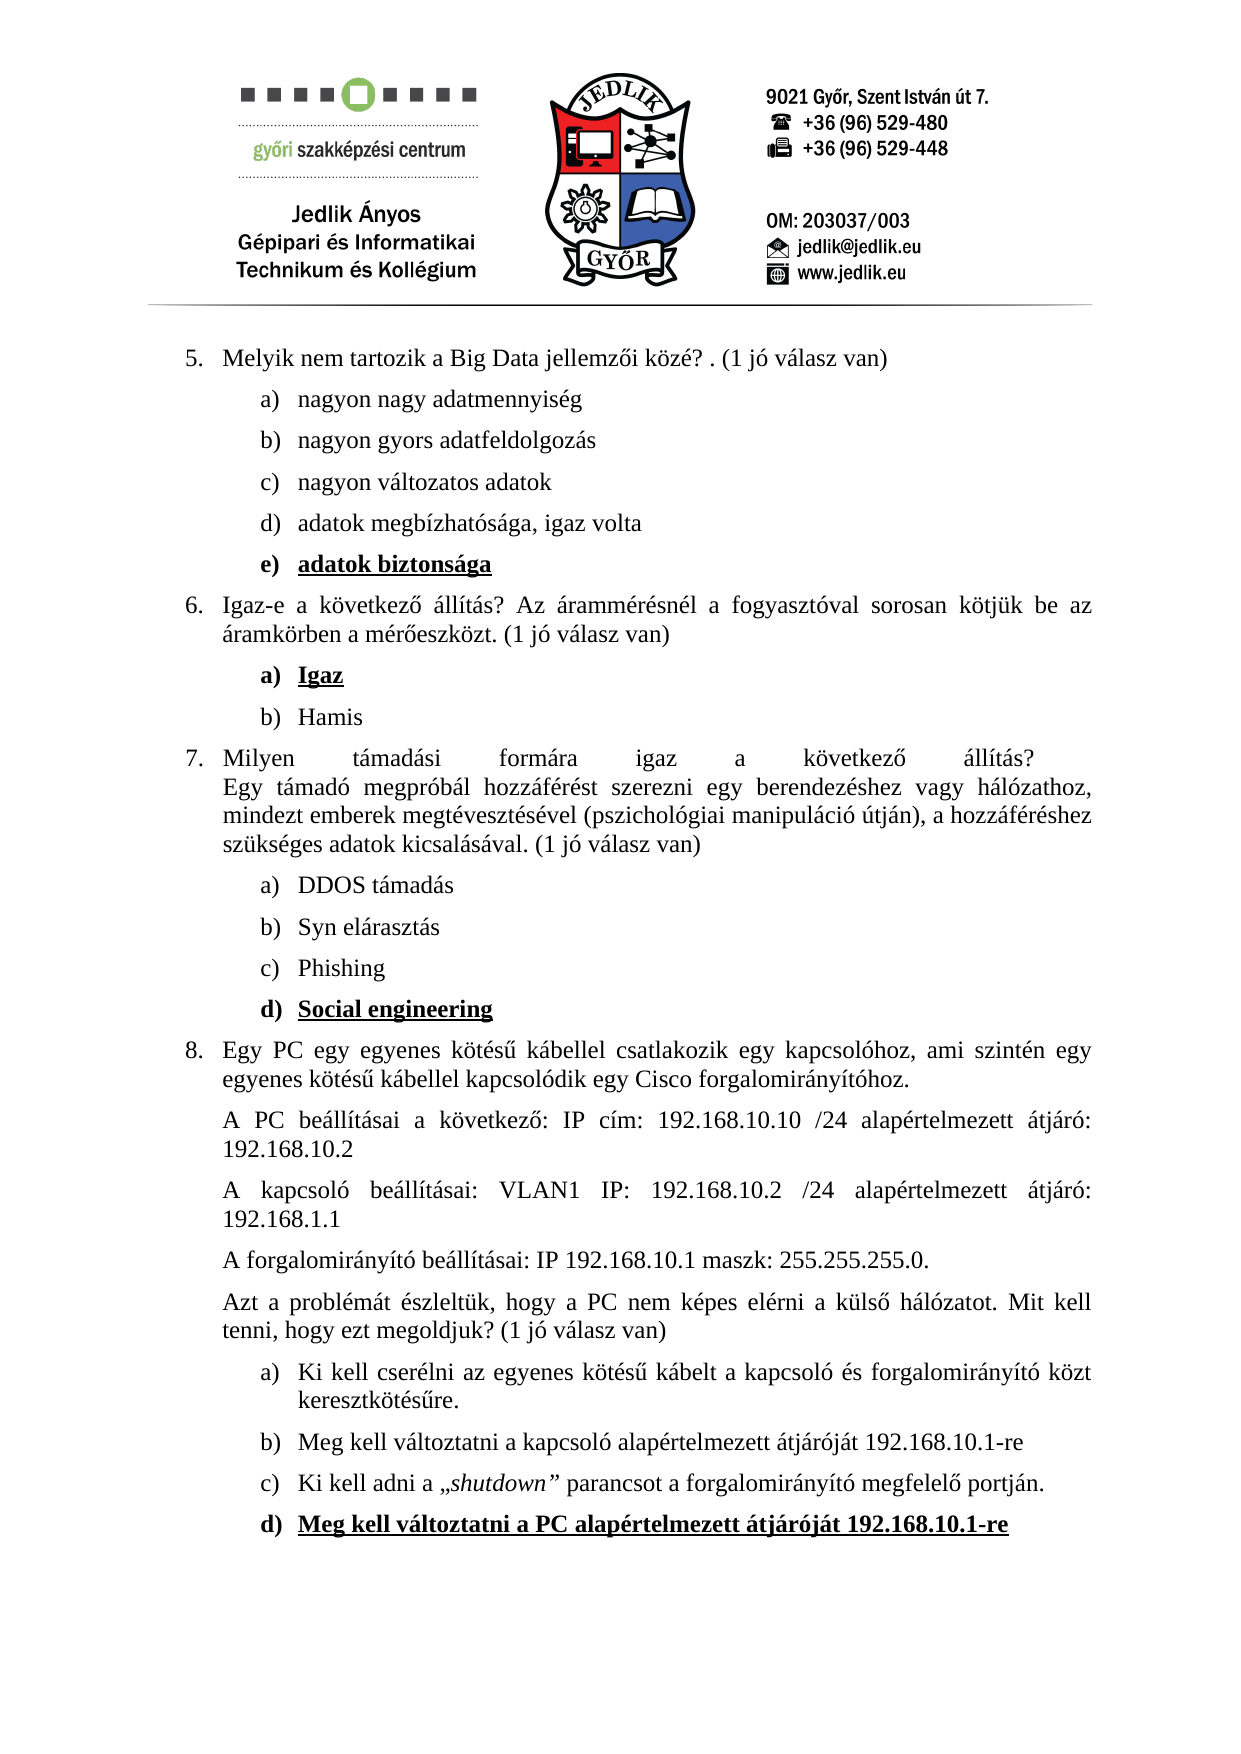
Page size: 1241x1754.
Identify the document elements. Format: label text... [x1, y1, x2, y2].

list Azt a problémát észleltük, hogy a PC nem képes elérni a külső hálózatot. Mit kell tenni, hogy ezt megoldjuk? (1 jó válasz van) [222, 1287, 1093, 1344]
list adatok megbízhatósága, igaz volta [260, 508, 1093, 537]
list nagyon változatos adatok [260, 467, 1093, 495]
list nagyon gyors adatfeldolgozás [260, 425, 1093, 454]
list Melyik nem tartozik a Big Data jellemzői közé? . (1 jó válasz van) [185, 343, 1093, 372]
list Igaz [260, 660, 1093, 689]
list adatok biztonsága [260, 549, 1093, 578]
list A forgalomirányító beállításai: IP 192.168.10.1 maszk: 255.255.255.0. [222, 1245, 1093, 1274]
list Milyen támadási formára igaz a következő állítás? Egy támadó megpróbál hozzáférést szerezni egy berendezéshez vagy hálózathoz, mindezt emberek megtévesztésével (pszichológiai manipuláció útján), a hozzáféréshez szükséges adatok kicsalásával. (1 jó válasz van) [185, 743, 1093, 858]
list A PC beállításai a következő: IP cím: 192.168.10.10 /24 alapértelmezett átjáró: 192.168.10.2 [222, 1105, 1093, 1163]
list Phishing [260, 953, 1093, 982]
list Social engineering [260, 994, 1093, 1023]
list Igaz-e a következő állítás? Az árammérésnél a fogyasztóval sorosan kötjük be az áramkörben a mérőeszközt. (1 jó válasz van) [185, 590, 1093, 648]
list Syn elárasztás [260, 912, 1093, 940]
list DDOS támadás [260, 870, 1093, 899]
list Egy PC egy egyenes kötésű kábellel csatlakozik egy kapcsolóhoz, ami szintén egy egyenes kötésű kábellel kapcsolódik egy Cisco forgalomirányítóhoz. [185, 1035, 1093, 1093]
picture [147, 73, 1093, 306]
list Ki kell cserélni az egyenes kötésű kábelt a kapcsoló és forgalomirányító közt keresztkötésűre. [260, 1357, 1093, 1414]
list A kapcsoló beállításai: VLAN1 IP: 192.168.10.2 /24 alapértelmezett átjáró: 192.168.1.1 [222, 1175, 1093, 1233]
list Ki kell adni a „shutdown” parancsot a forgalomirányító megfelelő portján. [260, 1468, 1093, 1497]
list Meg kell változtatni a kapcsoló alapértelmezett átjáróját 192.168.10.1-re [260, 1427, 1093, 1455]
list Meg kell változtatni a PC alapértelmezett átjáróját 192.168.10.1-re [260, 1509, 1093, 1538]
list nagyon nagy adatmennyiség [260, 384, 1093, 413]
list Hamis [260, 702, 1093, 730]
